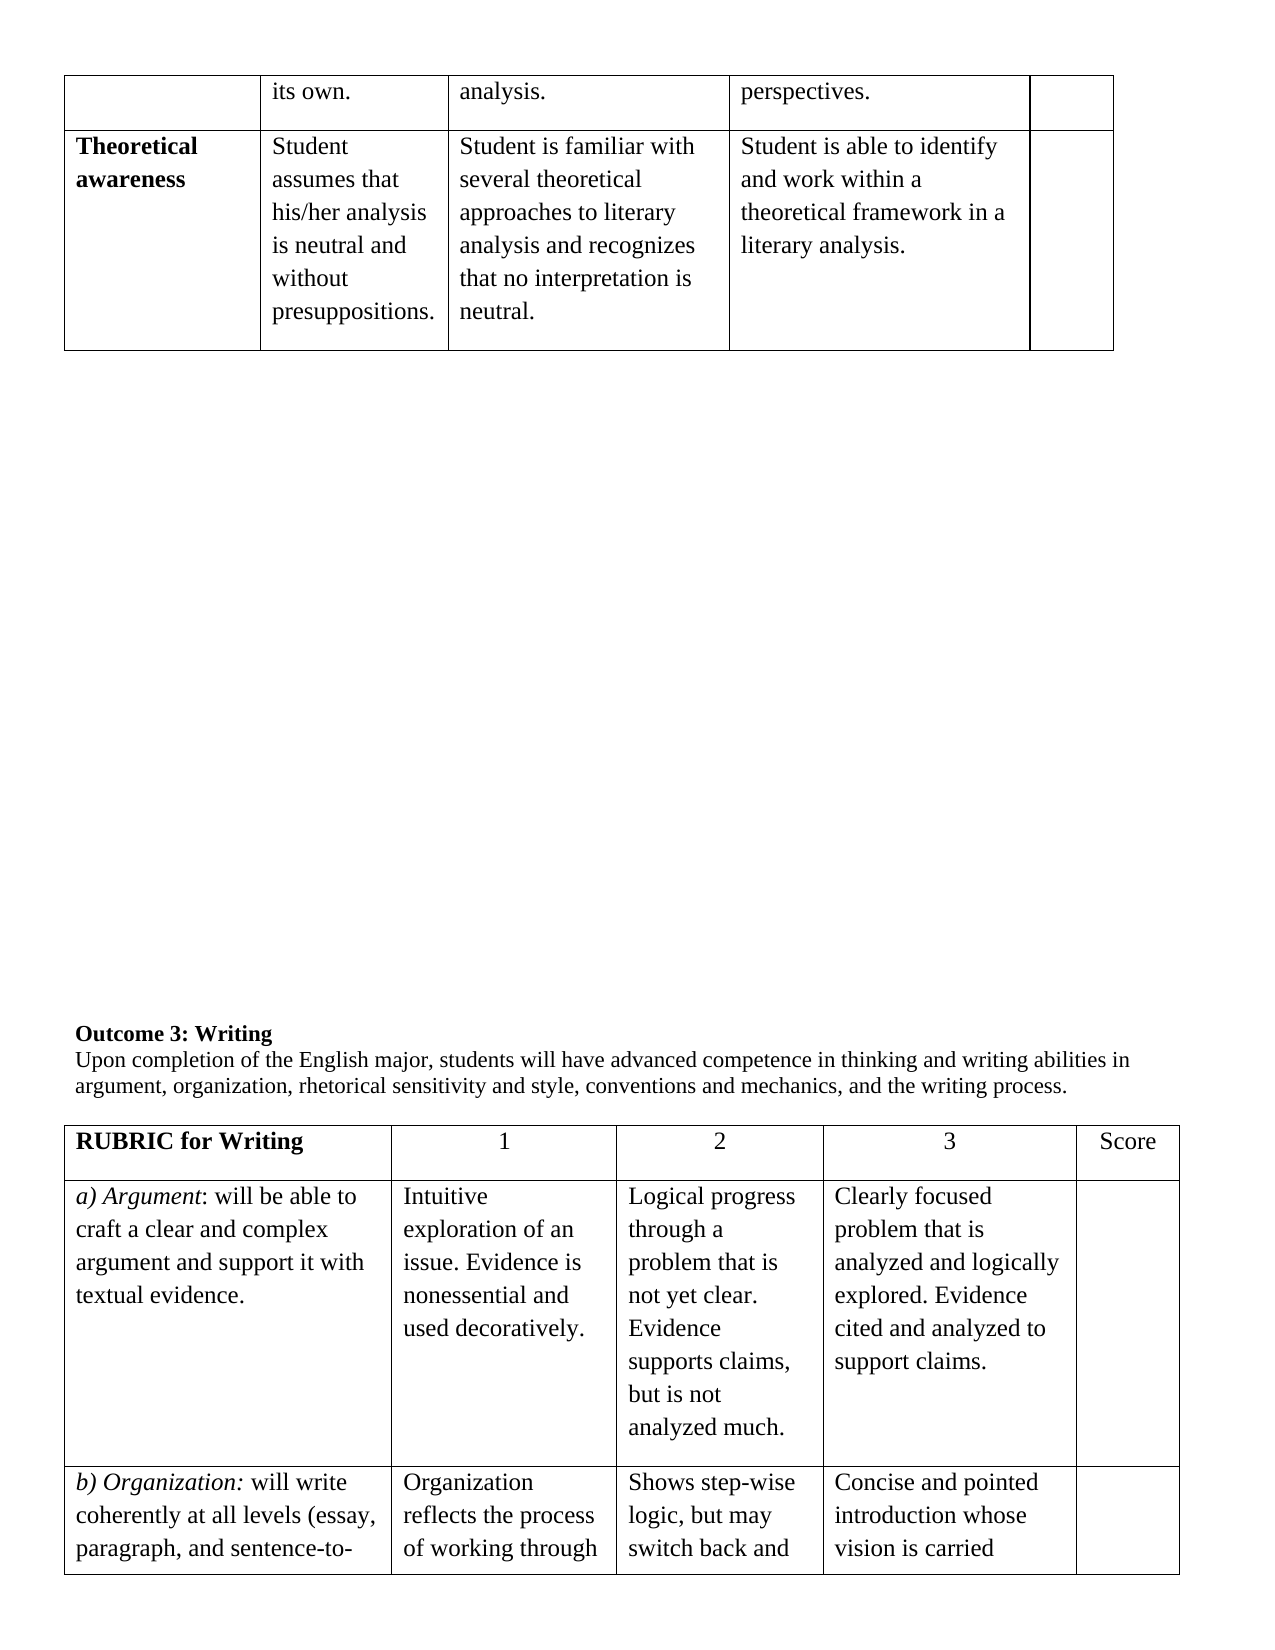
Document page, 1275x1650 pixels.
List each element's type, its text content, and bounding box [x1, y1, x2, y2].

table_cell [449, 76, 729, 130]
table_cell Clearly focused problem that is analyzed and logically explored. Evidence cited and analyzed to support claims. [824, 1181, 1076, 1466]
table_cell a) Argument: will be able to craft a clear and complex argument and support it with textual evidence. [65, 1181, 391, 1466]
table_cell Logical progress through a problem that is not yet clear. Evidence supports claims, but is not analyzed much. [617, 1181, 823, 1466]
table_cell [261, 76, 448, 130]
text Outcome 3: Writing [75, 1019, 1200, 1046]
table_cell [392, 1467, 616, 1574]
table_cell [65, 76, 260, 130]
table_cell Student is able to identify and work within a theoretical framework in a literary analysis. [730, 131, 1029, 350]
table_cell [617, 1467, 823, 1574]
table_cell [1077, 1467, 1179, 1574]
table_cell Student is familiar with several theoretical approaches to literary analysis and recognizes that no interpretation is neutral. [449, 131, 729, 350]
table_cell [1031, 131, 1113, 350]
table_cell [1077, 1181, 1179, 1466]
table_cell Theoretical awareness [65, 131, 260, 350]
table_header RUBRIC for Writing [65, 1126, 391, 1180]
table_cell Student assumes that his/her analysis is neutral and without presuppositions. [261, 131, 448, 350]
text Upon completion of the English major, students will have advanced competence in thinking and writing abilities in argument, organization, rhetorical sensitivity and style, conventions and mechanics, and the writing process. [75, 1046, 1200, 1099]
table_header 2 [617, 1126, 823, 1180]
table_header Score [1077, 1126, 1179, 1180]
table_header 3 [824, 1126, 1076, 1180]
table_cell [730, 76, 1029, 130]
table_cell Intuitive exploration of an issue. Evidence is nonessential and used decoratively. [392, 1181, 616, 1466]
table_header 1 [392, 1126, 616, 1180]
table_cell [824, 1467, 1076, 1574]
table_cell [65, 1467, 391, 1574]
table_cell [1031, 76, 1113, 130]
